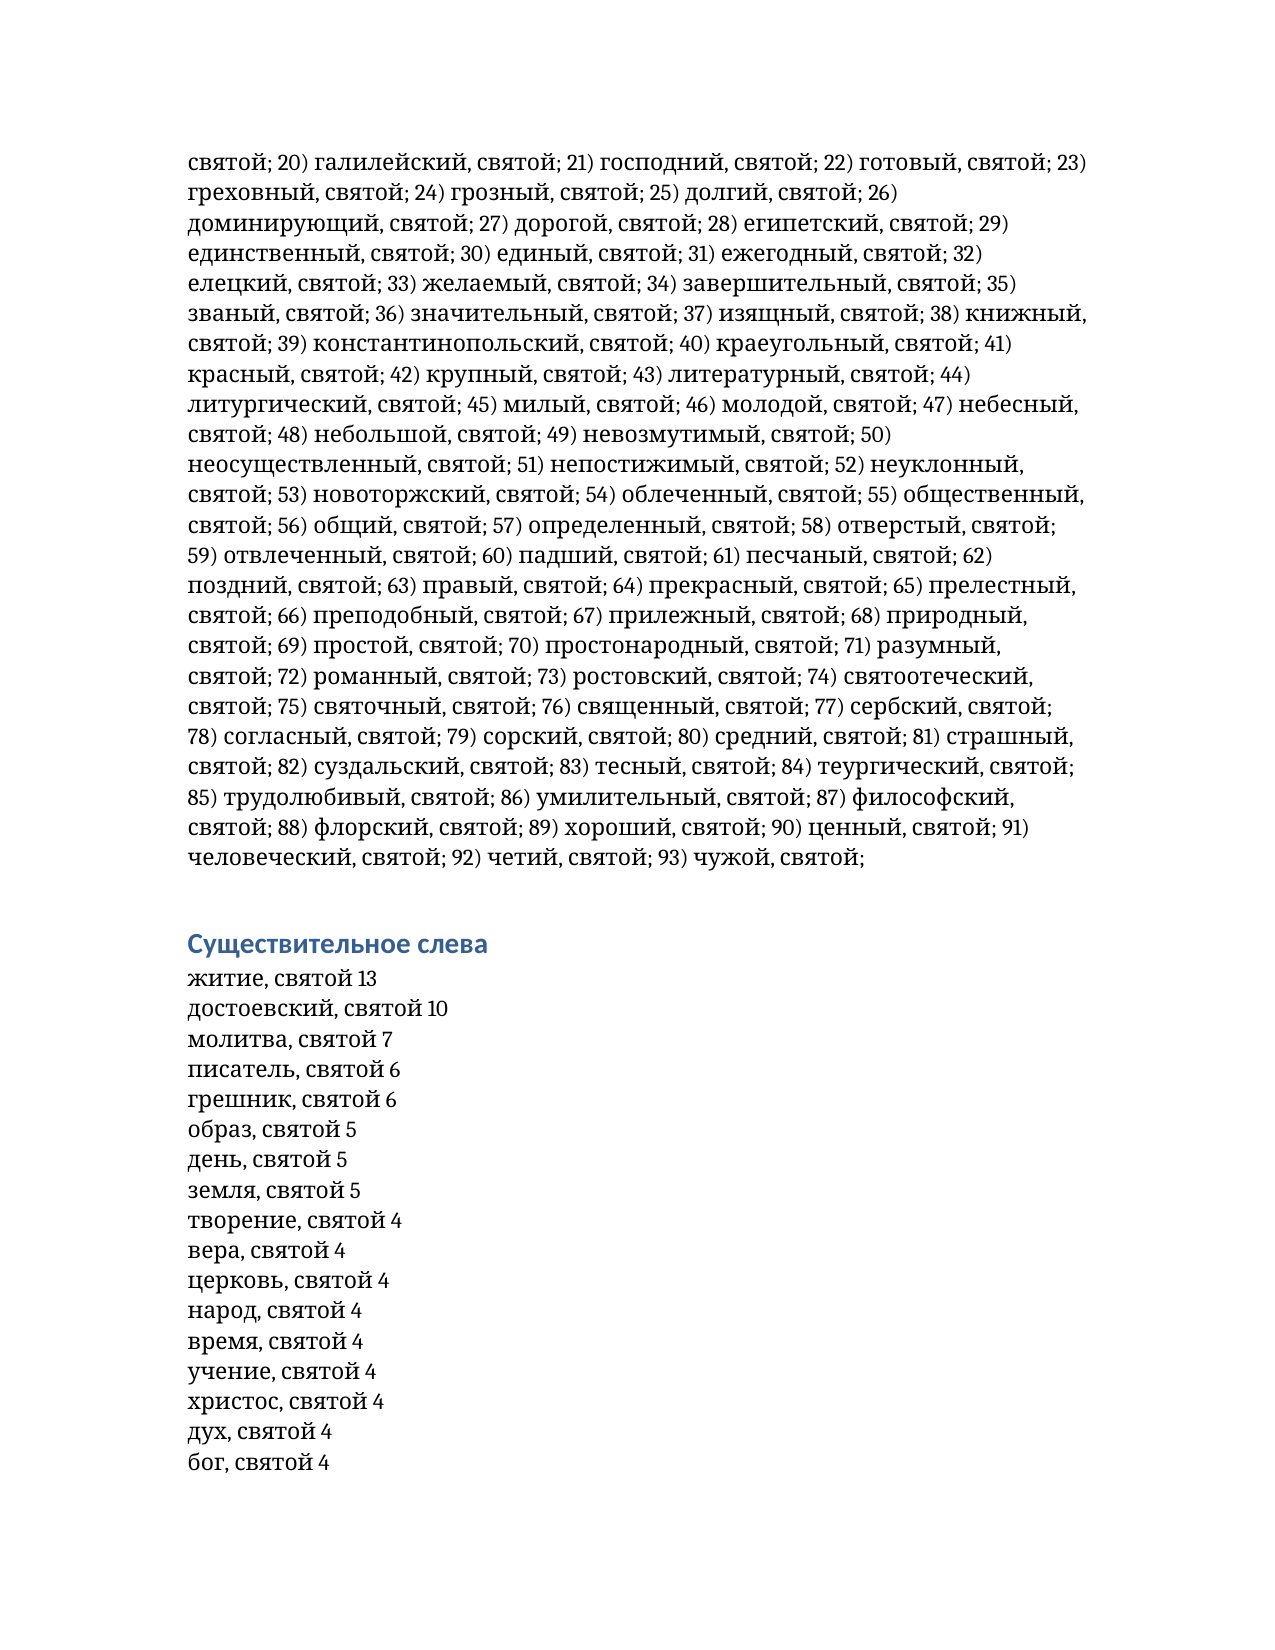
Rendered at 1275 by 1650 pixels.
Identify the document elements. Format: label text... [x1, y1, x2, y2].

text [187, 150, 1087, 871]
subtitle Существительное слева [187, 925, 1087, 961]
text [187, 966, 1087, 1476]
